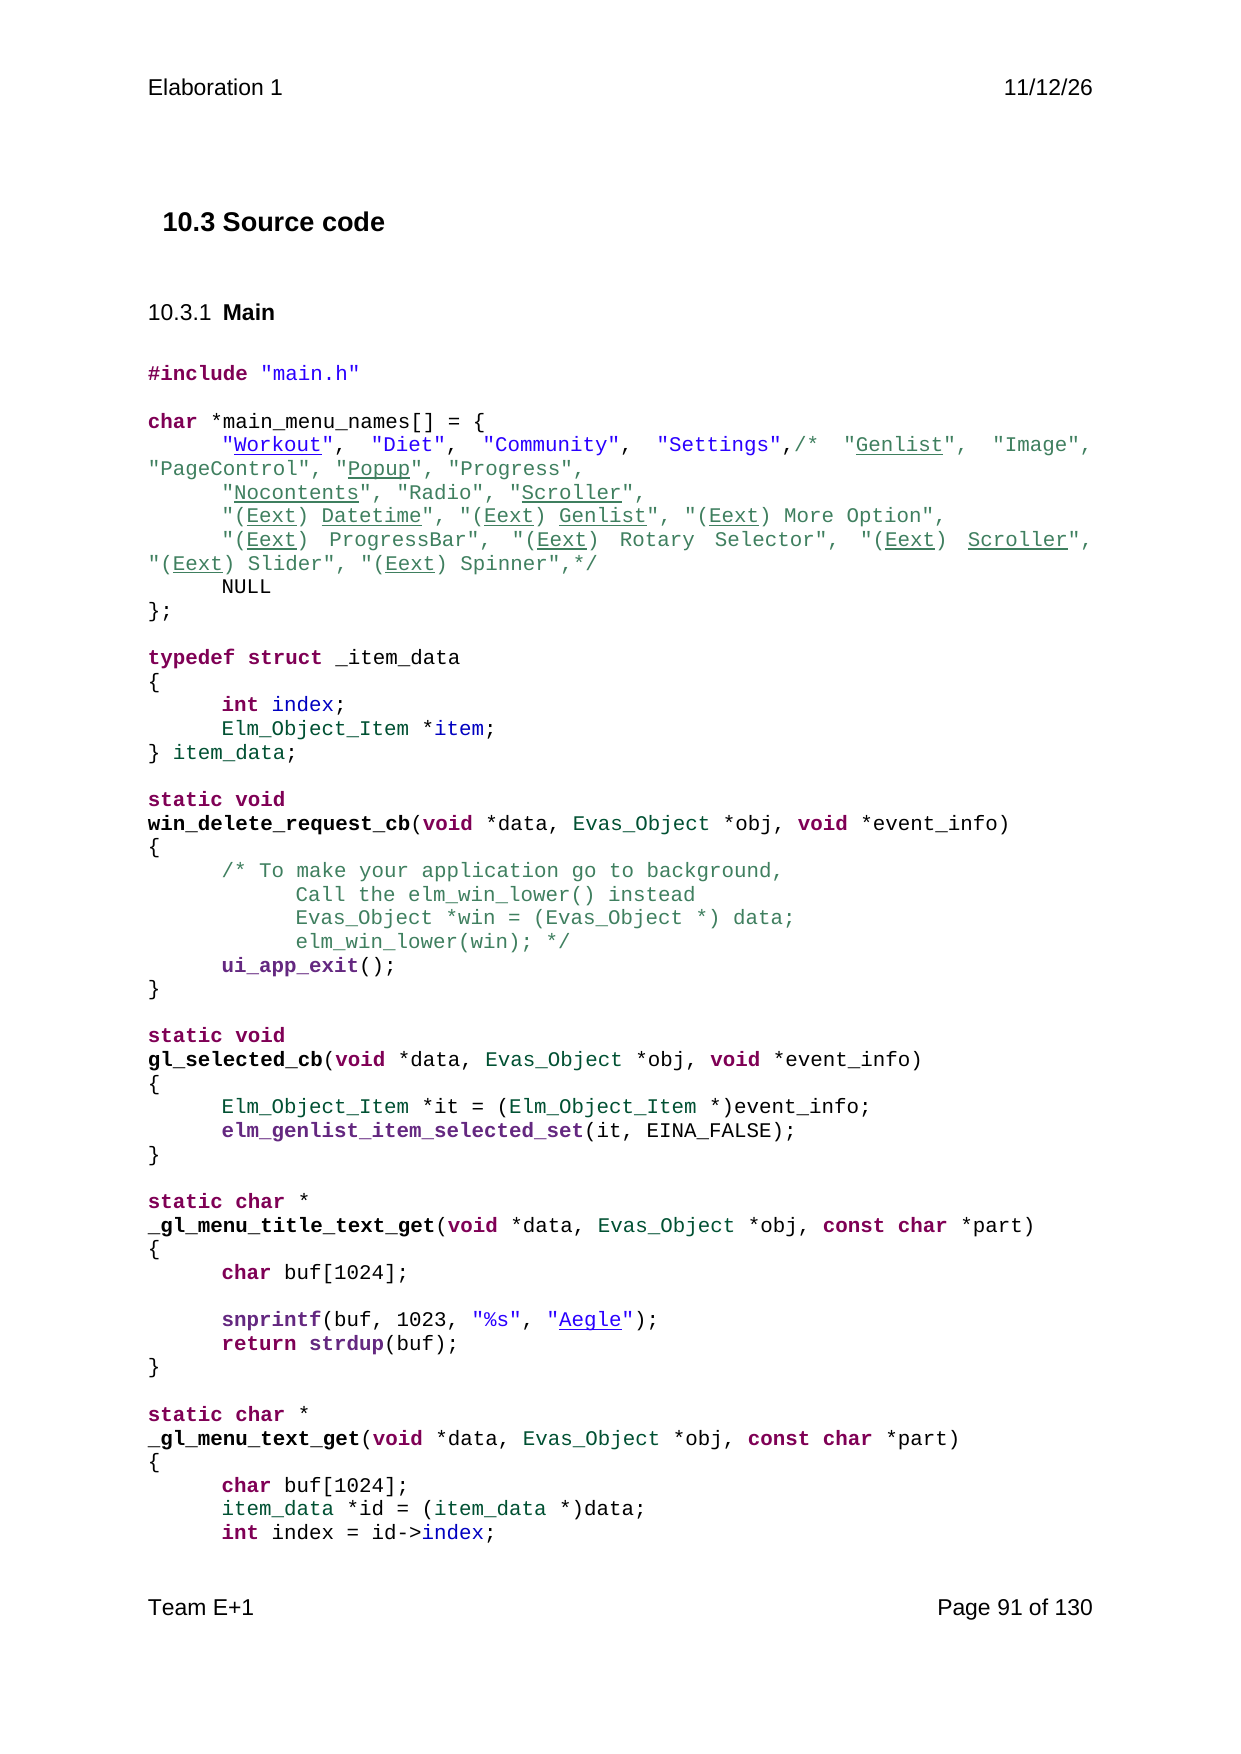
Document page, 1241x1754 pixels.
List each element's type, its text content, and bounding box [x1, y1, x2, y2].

text Evas_Object *win = (Evas_Object *) data; [148, 907, 1093, 931]
text NULL [148, 576, 1093, 600]
text static void [148, 1026, 1093, 1049]
text "(Eext) Datetime", "(Eext) Genlist", "(Eext) More Option", [148, 505, 1093, 529]
text win_delete_request_cb(void *data, Evas_Object *obj, void *event_info) [148, 813, 1093, 836]
text }; [148, 600, 1093, 623]
text } [148, 1144, 1093, 1167]
text char buf[1024]; [148, 1262, 1093, 1286]
text elm_genlist_item_selected_set(it, EINA_FALSE); [148, 1120, 1093, 1144]
text snprintf(buf, 1023, "%s", "Aegle"); [148, 1309, 1093, 1333]
text "Workout", "Diet", "Community", "Settings",/* "Genlist", "Image", "PageControl", "Popup", "Progress", [148, 434, 1093, 482]
text char *main_menu_names[] = { [148, 411, 1093, 434]
text { [148, 671, 1093, 694]
text { [148, 836, 1093, 860]
text typedef struct _item_data [148, 647, 1093, 671]
text int index = id->index; [148, 1522, 1093, 1546]
text "(Eext) ProgressBar", "(Eext) Rotary Selector", "(Eext) Scroller", "(Eext) Slider", "(Eext) Spinner",*/ [148, 529, 1093, 576]
text "Nocontents", "Radio", "Scroller", [148, 482, 1093, 505]
text static char * [148, 1191, 1093, 1215]
text gl_selected_cb(void *data, Evas_Object *obj, void *event_info) [148, 1049, 1093, 1073]
text ui_app_exit(); [148, 954, 1093, 978]
text } item_data; [148, 742, 1093, 765]
text _gl_menu_title_text_get(void *data, Evas_Object *obj, const char *part) [148, 1215, 1093, 1238]
text #include "main.h" [148, 363, 1093, 387]
text item_data *id = (item_data *)data; [148, 1498, 1093, 1522]
text { [148, 1073, 1093, 1096]
text _gl_menu_text_get(void *data, Evas_Object *obj, const char *part) [148, 1427, 1093, 1451]
subtitle Source code [162, 206, 1093, 237]
text /* To make your application go to background, [148, 860, 1093, 884]
text { [148, 1451, 1093, 1475]
subtitle Main [148, 299, 1093, 325]
text char buf[1024]; [148, 1475, 1093, 1498]
text } [148, 978, 1093, 1002]
text static void [148, 789, 1093, 813]
text { [148, 1238, 1093, 1262]
text Call the elm_win_lower() instead [148, 884, 1093, 907]
text return strdup(buf); [148, 1333, 1093, 1357]
text } [148, 1357, 1093, 1380]
text static char * [148, 1404, 1093, 1427]
text elm_win_lower(win); */ [148, 931, 1093, 954]
text Elm_Object_Item *it = (Elm_Object_Item *)event_info; [148, 1096, 1093, 1120]
text int index; [148, 694, 1093, 718]
text Elm_Object_Item *item; [148, 718, 1093, 742]
